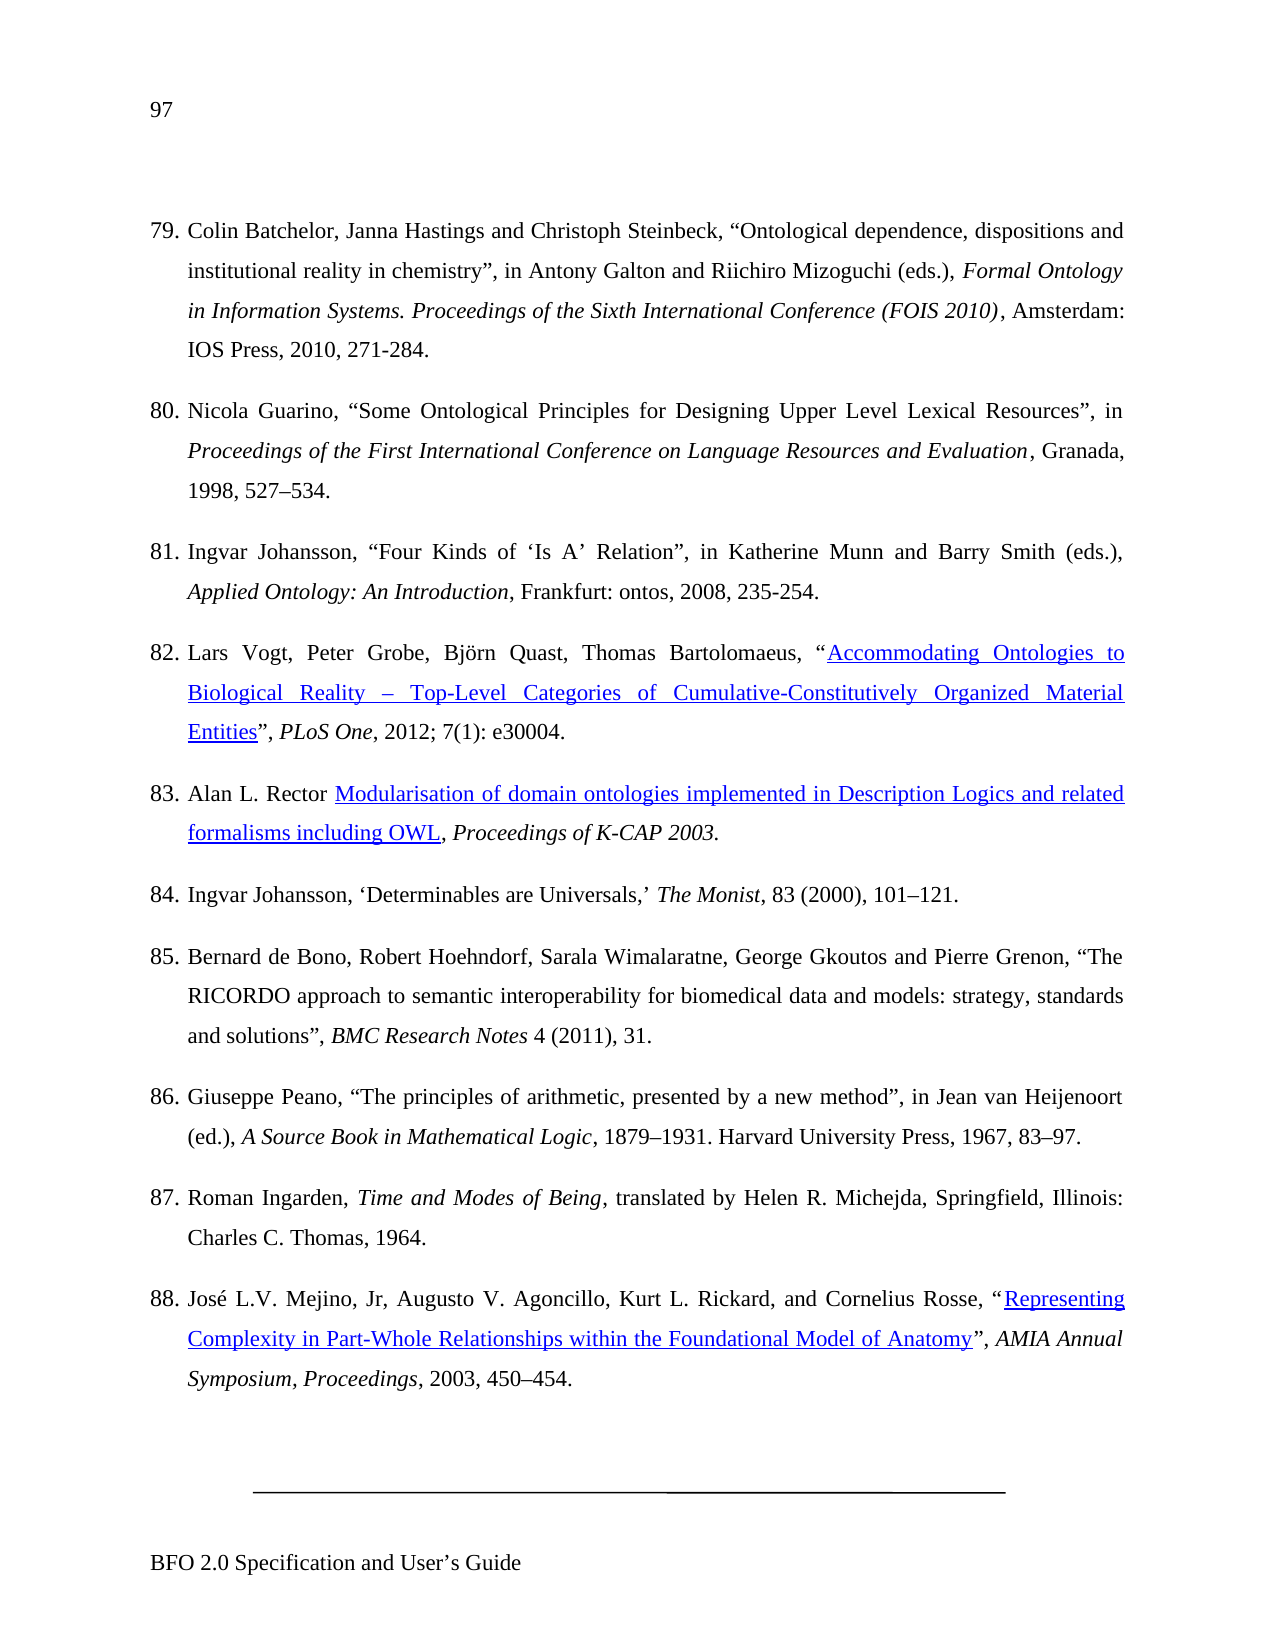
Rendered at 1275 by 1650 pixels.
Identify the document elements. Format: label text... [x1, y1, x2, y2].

list Giuseppe Peano, “The principles of arithmetic, presented by a new method”, in Jean van Heijenoort (ed.), A Source Book in Mathematical Logic, 1879–1931. Harvard University Press, 1967, 83–97. [150, 1082, 1125, 1149]
list Ingvar Johansson, “Four Kinds of ‘Is A’ Relation”, in Katherine Munn and Barry Smith (eds.), Applied Ontology: An Introduction, Frankfurt: ontos, 2008, 235-254. [150, 537, 1125, 604]
list Lars Vogt, Peter Grobe, Björn Quast, Thomas Bartolomaeus, “Accommodating Ontologies to Biological Reality – Top-Level Categories of Cumulative-Constitutively Organized Material Entities”, PLoS One, 2012; 7(1): e30004. [150, 638, 1125, 745]
list Bernard de Bono, Robert Hoehndorf, Sarala Wimalaratne, George Gkoutos and Pierre Grenon, “The RICORDO approach to semantic interoperability for biomedical data and models: strategy, standards and solutions”, BMC Research Notes 4 (2011), 31. [150, 942, 1125, 1048]
list Alan L. Rector Modularisation of domain ontologies implemented in Description Logics and related formalisms including OWL, Proceedings of K-CAP 2003. [150, 779, 1125, 846]
list Nicola Guarino, “Some Ontological Principles for Designing Upper Level Lexical Resources”, in Proceedings of the First International Conference on Language Resources and Evaluation, Granada, 1998, 527–534. [150, 397, 1125, 503]
list Roman Ingarden, Time and Modes of Being, translated by Helen R. Michejda, Springfield, Illinois: Charles C. Thomas, 1964. [150, 1183, 1125, 1251]
list Ingvar Johansson, ‘Determinables are Universals,’ The Monist, 83 (2000), 101–121. [150, 880, 1125, 907]
list Colin Batchelor, Janna Hastings and Christoph Steinbeck, “Ontological dependence, dispositions and institutional reality in chemistry”, in Antony Galton and Riichiro Mizoguchi (eds.), Formal Ontology in Information Systems. Proceedings of the Sixth International Conference (FOIS 2010), Amsterdam: IOS Press, 2010, 271-284. [150, 217, 1125, 363]
